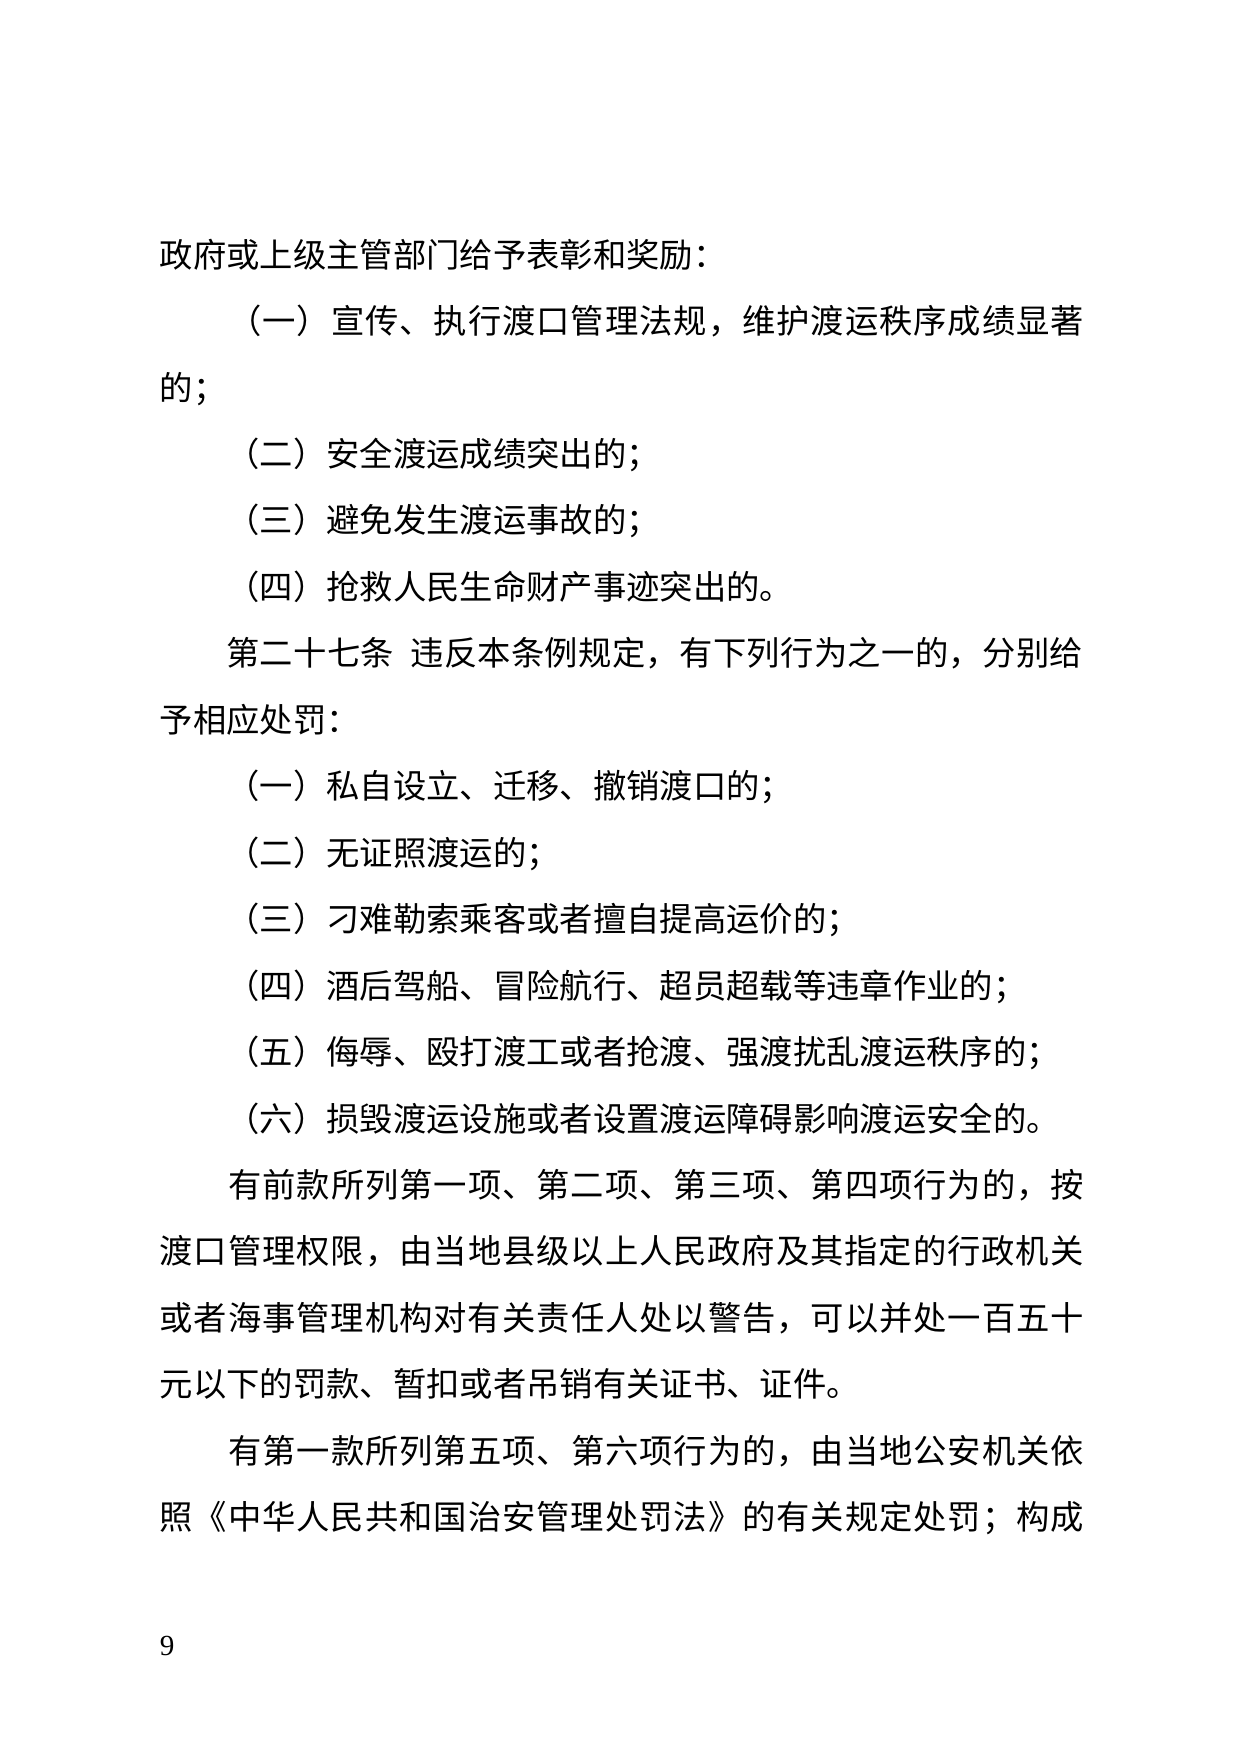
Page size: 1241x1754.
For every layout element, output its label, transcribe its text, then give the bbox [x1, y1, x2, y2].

text （四）抢救人民生命财产事迹突出的。 [159, 552, 1084, 618]
text （四）酒后驾船、冒险航行、超员超载等违章作业的； [159, 950, 1084, 1017]
text （二）无证照渡运的； [159, 817, 1084, 884]
text 有前款所列第一项、第二项、第三项、第四项行为的，按渡口管理权限，由当地县级以上人民政府及其指定的行政机关或者海事管理机构对有关责任人处以警告，可以并处一百五十元以下的罚款、暂扣或者吊销有关证书、证件。 [159, 1150, 1084, 1416]
text （一）宣传、执行渡口管理法规，维护渡运秩序成绩显著的； [159, 286, 1084, 419]
text （三）避免发生渡运事故的； [159, 485, 1084, 552]
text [159, 1416, 1084, 1548]
text （三）刁难勒索乘客或者擅自提高运价的； [159, 884, 1084, 950]
text （六）损毁渡运设施或者设置渡运障碍影响渡运安全的。 [159, 1083, 1084, 1150]
text 第二十七条 违反本条例规定，有下列行为之一的，分别给予相应处罚： [159, 618, 1084, 751]
text （五）侮辱、殴打渡工或者抢渡、强渡扰乱渡运秩序的； [159, 1017, 1084, 1083]
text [159, 219, 1084, 286]
text （一）私自设立、迁移、撤销渡口的； [159, 751, 1084, 817]
text （二）安全渡运成绩突出的； [159, 419, 1084, 485]
